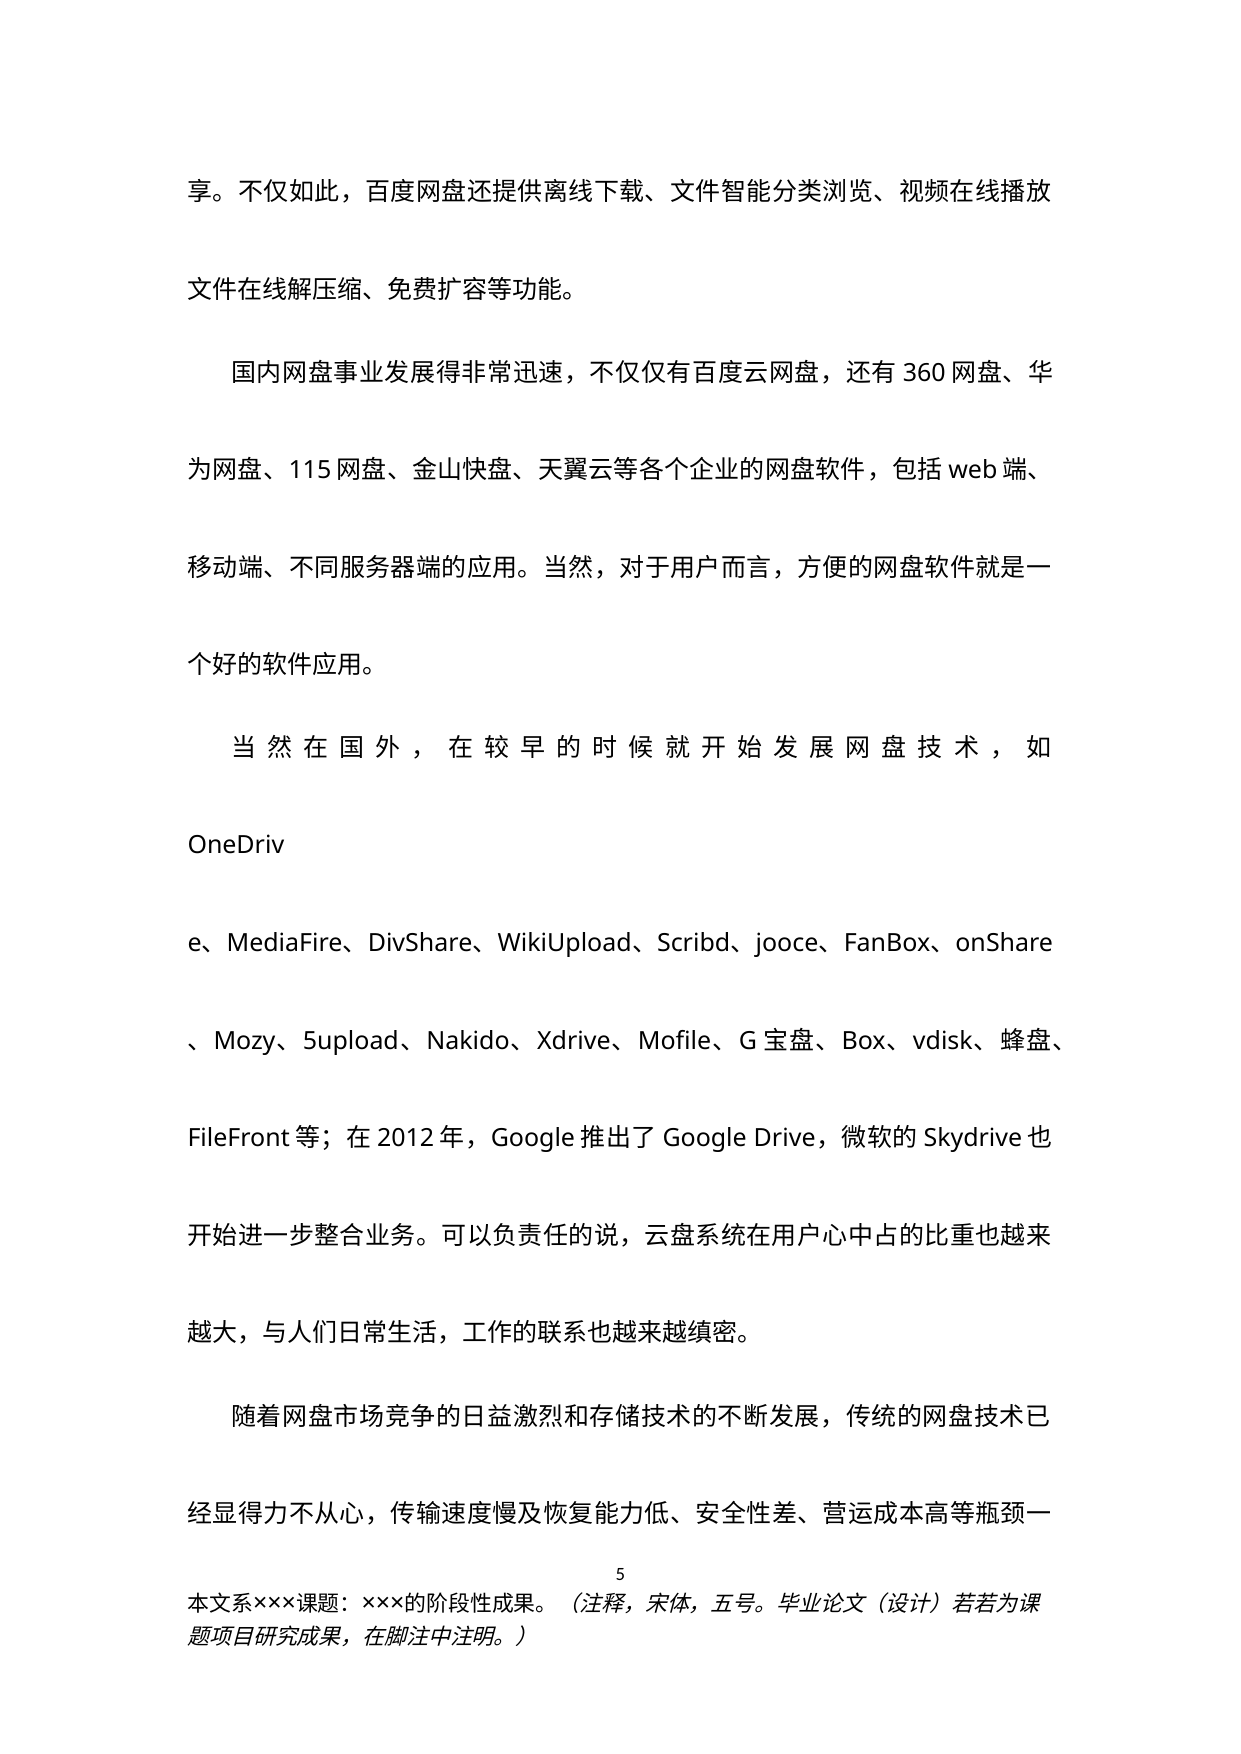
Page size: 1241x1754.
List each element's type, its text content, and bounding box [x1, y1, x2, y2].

text 当然在国外，在较早的时候就开始发展网盘技术，如OneDrive、MediaFire、DivShare、WikiUpload、Scribd、jooce、FanBox、onShare、Mozy、5upload、Nakido、Xdrive、Mofile、G宝盘、Box、vdisk、蜂盘、FileFront等；在2012年，Google推出了Google Drive，微软的Skydrive也开始进一步整合业务。可以负责任的说，云盘系统在用户心中占的比重也越来越大，与人们日常生活，工作的联系也越来越缜密。 [187, 713, 1053, 1363]
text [187, 1382, 1053, 1544]
text 国内网盘事业发展得非常迅速，不仅仅有百度云网盘，还有360网盘、华为网盘、115网盘、金山快盘、天翼云等各个企业的网盘软件，包括web端、移动端、不同服务器端的应用。当然，对于用户而言，方便的网盘软件就是一个好的软件应用。 [187, 338, 1053, 695]
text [187, 157, 1053, 320]
